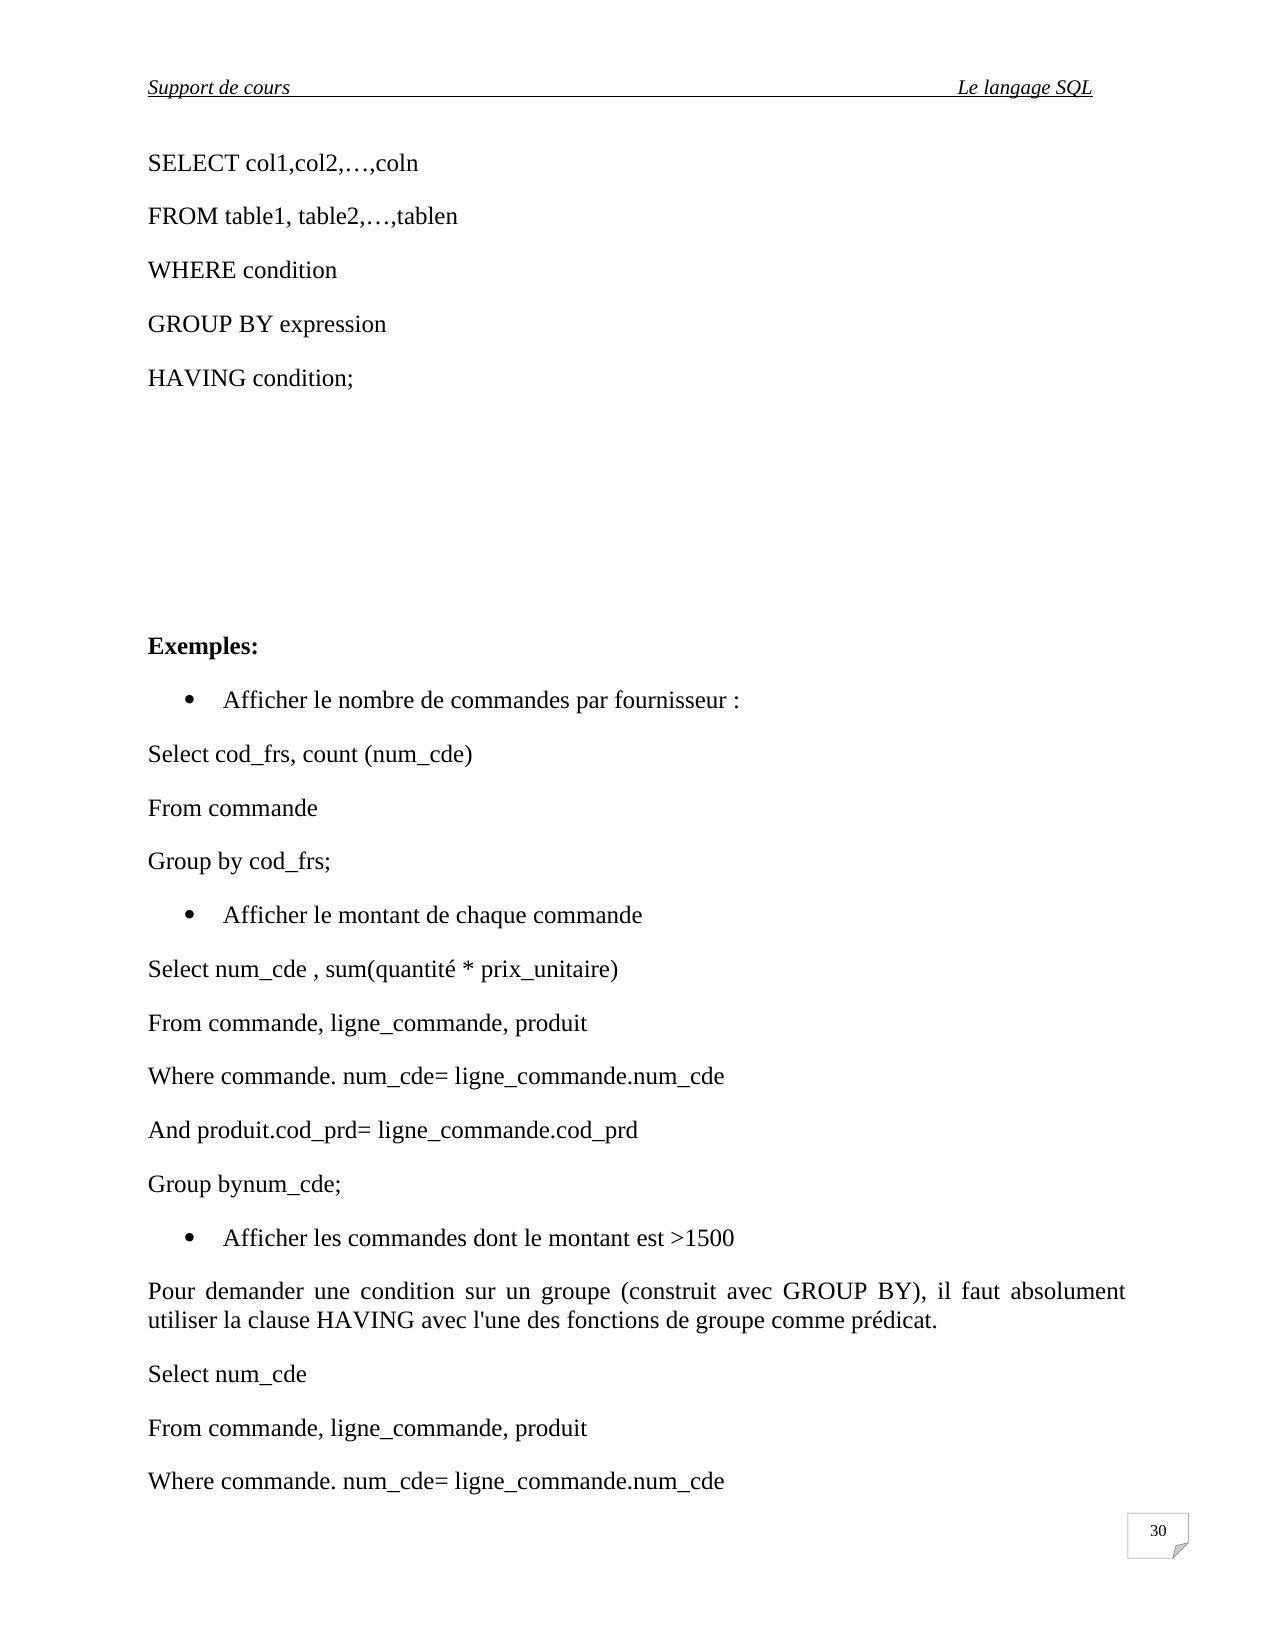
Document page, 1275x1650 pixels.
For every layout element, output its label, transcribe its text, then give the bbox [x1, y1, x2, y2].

text Select cod_frs, count (num_cde) [148, 739, 1127, 768]
text Select num_cde , sum(quantité * prix_unitaire) [148, 954, 1127, 983]
text From commande, ligne_commande, produit [148, 1008, 1127, 1036]
text From commande [148, 793, 1127, 821]
text HAVING condition; [148, 363, 1127, 391]
text And produit.cod_prd= ligne_commande.cod_prd [148, 1115, 1127, 1144]
text GROUP BY expression [148, 309, 1127, 338]
list Afficher le nombre de commandes par fournisseur : [185, 685, 1127, 714]
text Pour demander une condition sur un groupe (construit avec GROUP BY), il faut absolument utiliser la clause HAVING avec l'une des fonctions de groupe comme prédicat. [148, 1276, 1127, 1334]
list Afficher le montant de chaque commande [185, 900, 1127, 929]
text WHERE condition [148, 255, 1127, 284]
text Group bynum_cde; [148, 1169, 1127, 1198]
list Afficher les commandes dont le montant est >1500 [185, 1223, 1127, 1251]
text Where commande. num_cde= ligne_commande.num_cde [148, 1466, 1127, 1495]
text Select num_cde [148, 1359, 1127, 1388]
text From commande, ligne_commande, produit [148, 1413, 1127, 1441]
text Where commande. num_cde= ligne_commande.num_cde [148, 1061, 1127, 1090]
text Group by cod_frs; [148, 846, 1127, 875]
text Exemples: [148, 631, 1127, 660]
text FROM table1, table2,…,tablen [148, 201, 1127, 230]
text SELECT col1,col2,…,coln [148, 148, 1127, 176]
